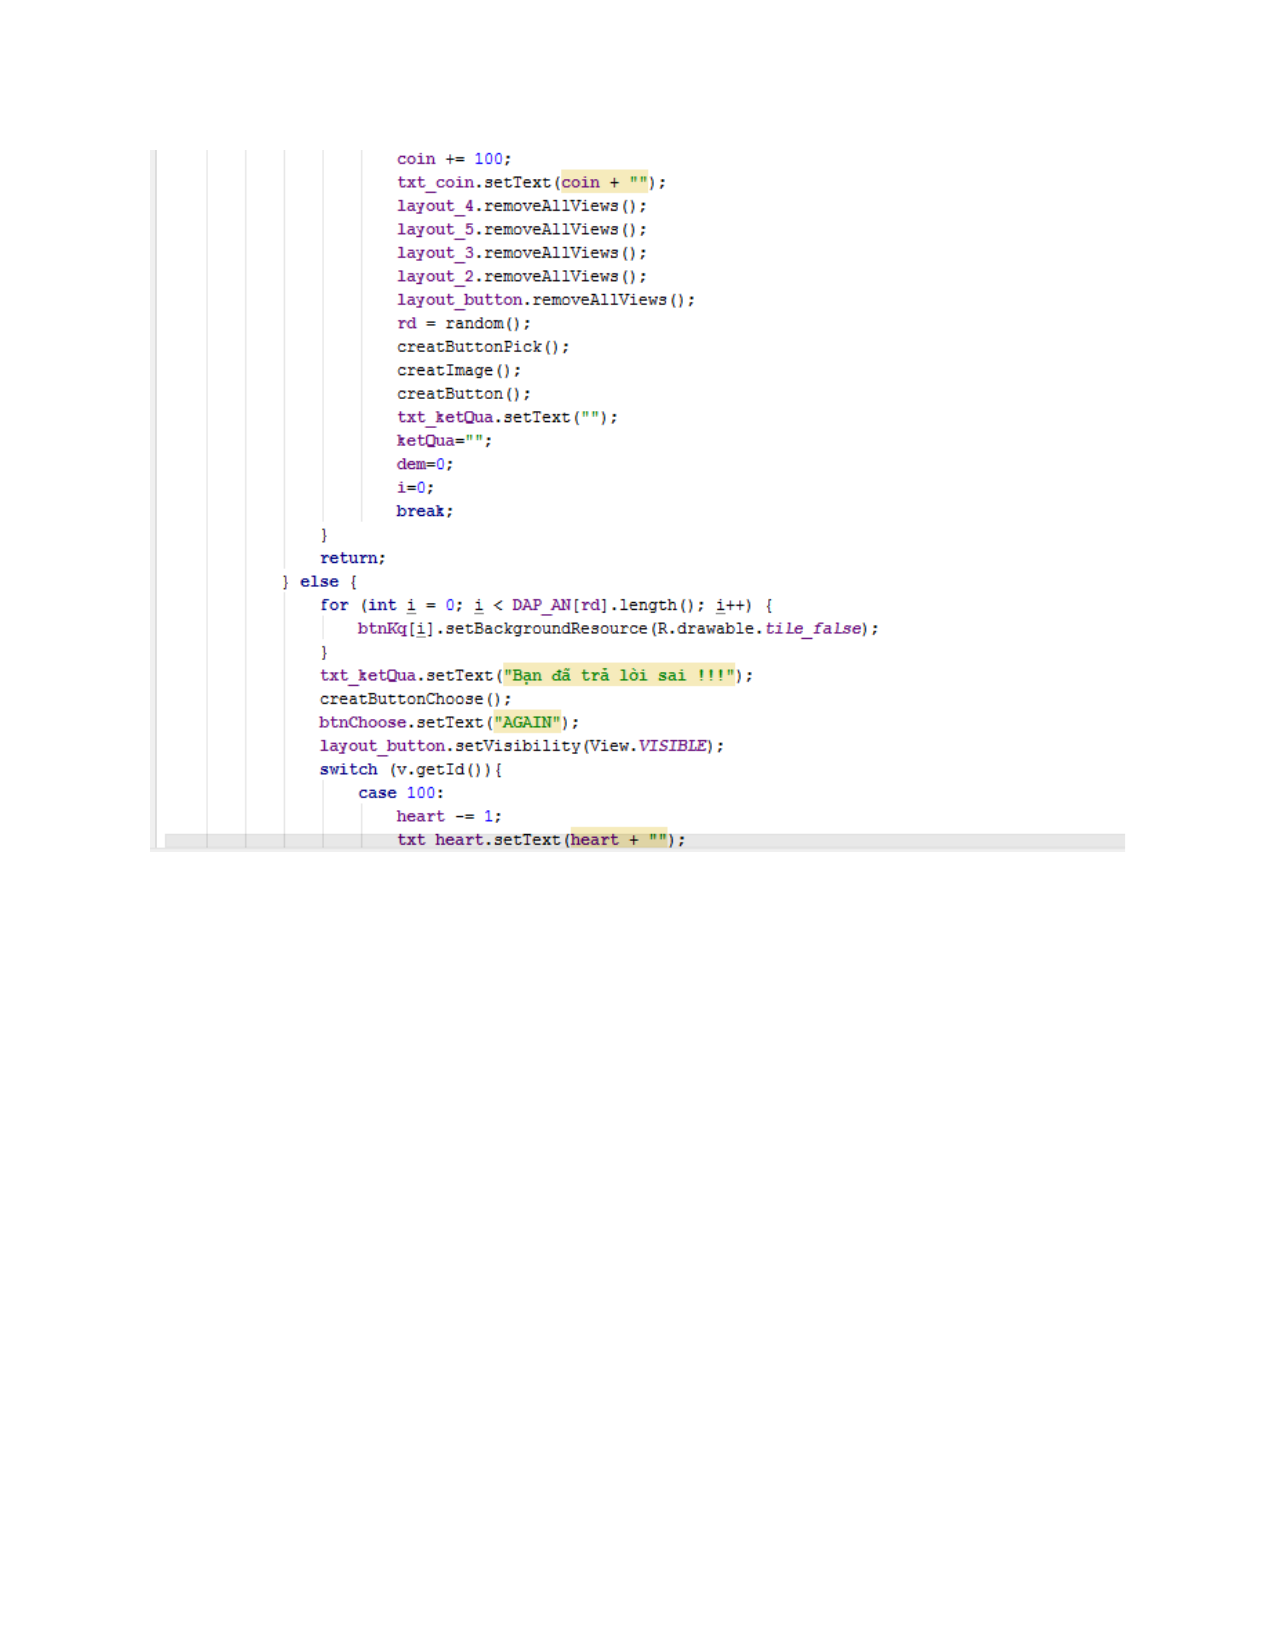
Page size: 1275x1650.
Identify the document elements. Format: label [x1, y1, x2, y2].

picture [150, 150, 1125, 852]
